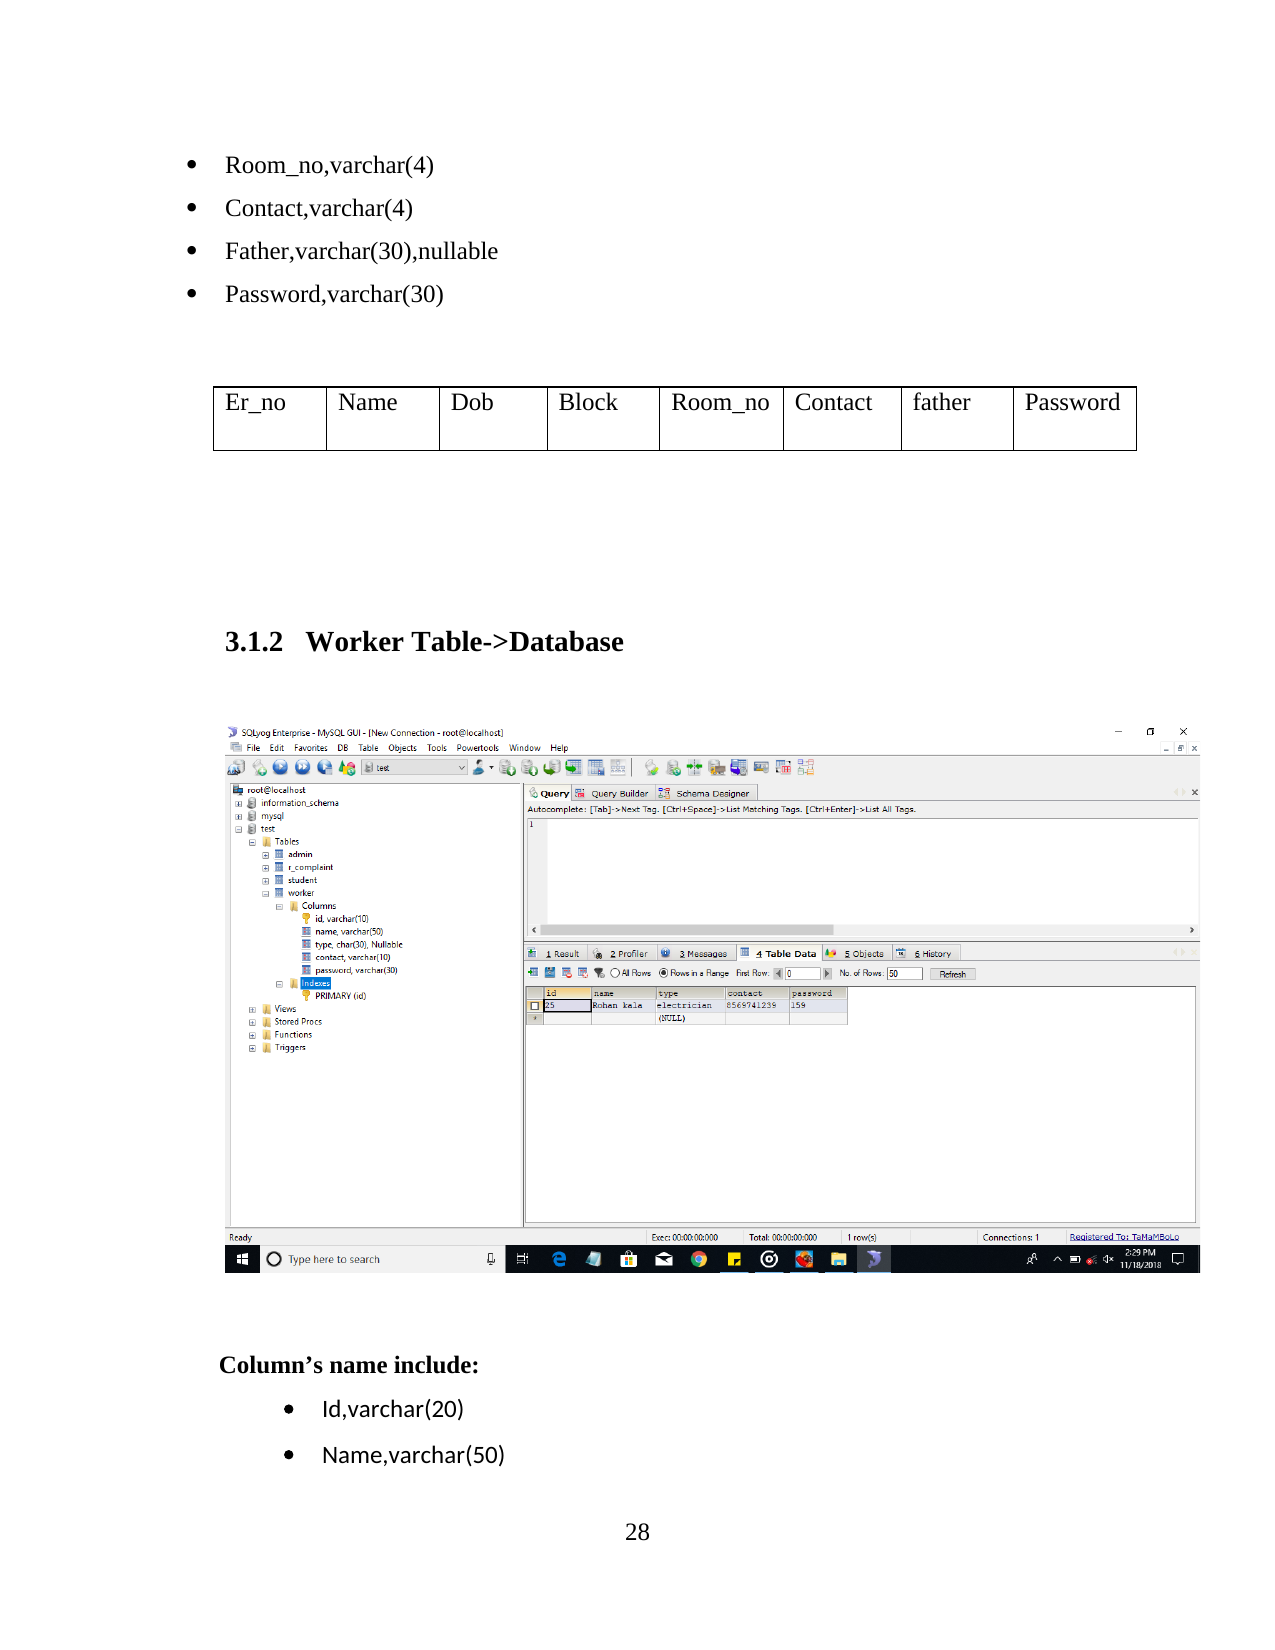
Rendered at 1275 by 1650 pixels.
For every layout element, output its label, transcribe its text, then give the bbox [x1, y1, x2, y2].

list Father,varchar(30),nullable [187, 236, 1125, 265]
list Id,varchar(20) [284, 1393, 1125, 1424]
table_header Room_no [660, 388, 783, 450]
table_header Dob [440, 388, 547, 450]
list Room_no,varchar(4) [187, 150, 1125, 179]
table_header Block [548, 388, 659, 450]
list Password,varchar(30) [187, 279, 1125, 308]
text Column’s name include: [150, 1350, 1125, 1379]
list Name,varchar(50) [284, 1439, 1125, 1470]
picture [225, 724, 1200, 1273]
table_header Contact [784, 388, 901, 450]
list 3.1.2 Worker Table->Database [225, 624, 1125, 657]
table_header Name [327, 388, 439, 450]
table_header Er_no [214, 388, 326, 450]
list Contact,varchar(4) [187, 193, 1125, 222]
table_header father [902, 388, 1013, 450]
table_header Password [1014, 388, 1136, 450]
